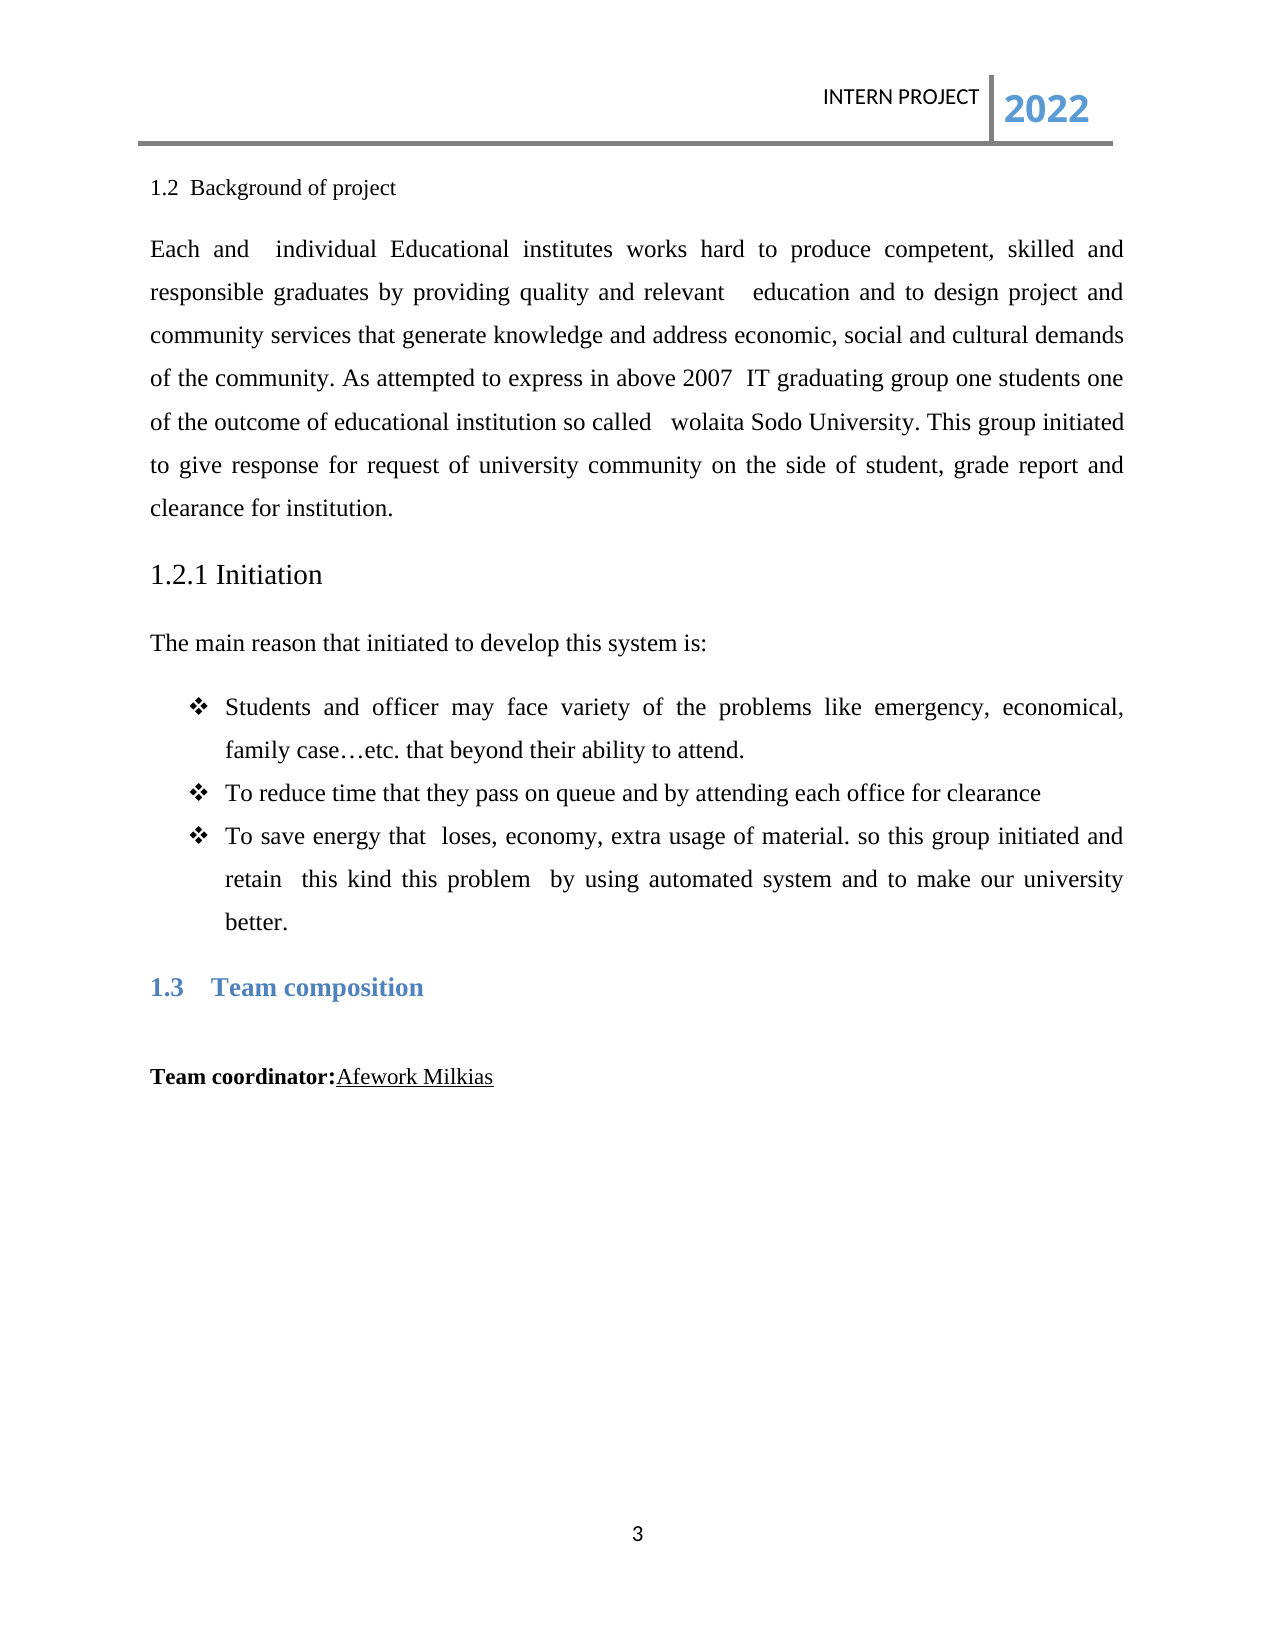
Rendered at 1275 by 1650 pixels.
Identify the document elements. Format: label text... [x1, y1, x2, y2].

list To save energy that loses, economy, extra usage of material. so this group initiated and retain this kind this problem by using automated system and to make our university better. [187, 821, 1125, 936]
text 1.2.1 Initiation [150, 557, 1125, 590]
subtitle 1.3 Team composition [150, 971, 1125, 1003]
list To reduce time that they pass on queue and by attending each office for clearance [187, 778, 1125, 807]
text 1.2 Background of project [150, 174, 1125, 200]
text The main reason that initiated to develop this system is: [150, 628, 1125, 657]
list Students and officer may face variety of the problems like emergency, economical, family case…etc. that beyond their ability to attend. [187, 692, 1125, 764]
text Team coordinator:Afework Milkias [150, 1061, 1125, 1090]
text Each and individual Educational institutes works hard to produce competent, skilled and responsible graduates by providing quality and relevant education and to design project and community services that generate knowledge and address economic, social and cultural demands of the community. As attempted to express in above 2007 IT graduating group one students one of the outcome of educational institution so called wolaita Sodo University. This group initiated to give response for request of university community on the side of student, grade report and clearance for institution. [150, 234, 1125, 522]
